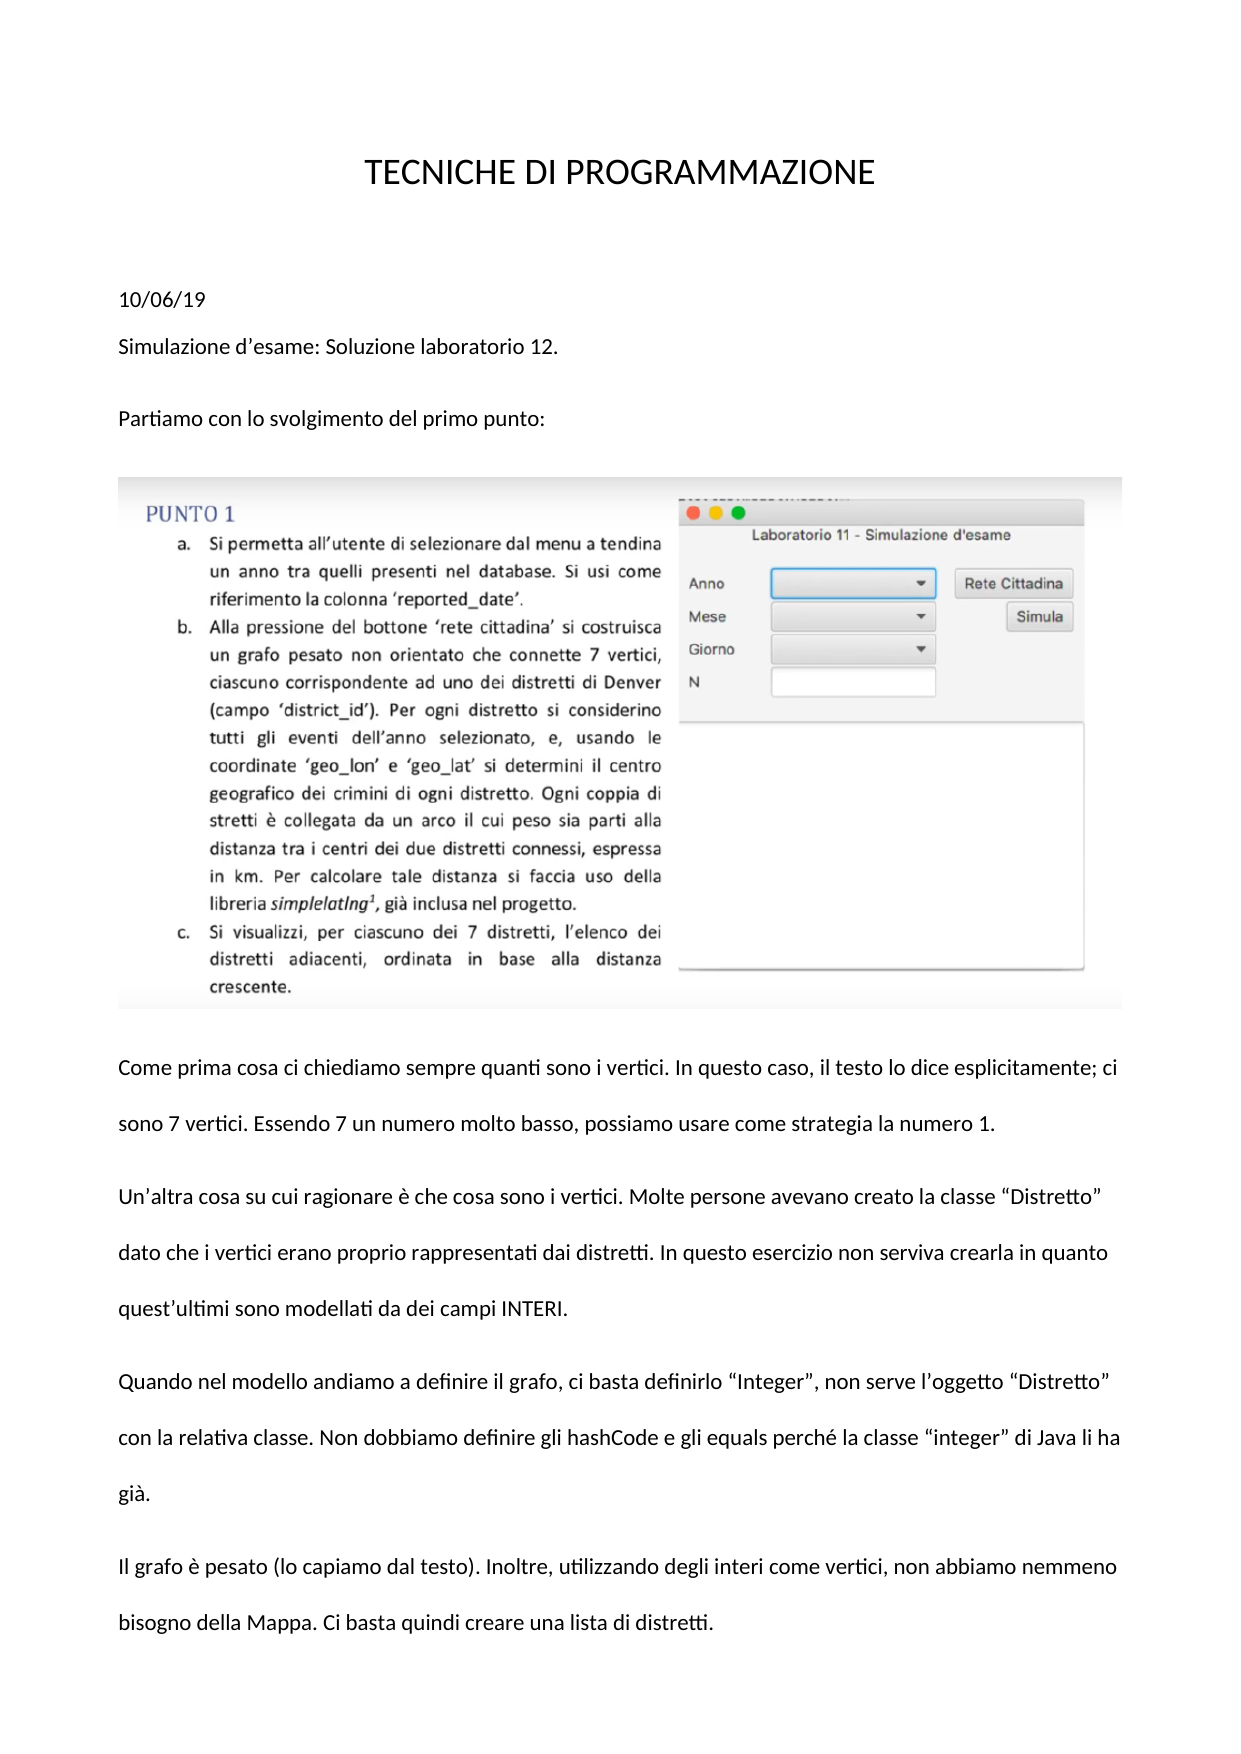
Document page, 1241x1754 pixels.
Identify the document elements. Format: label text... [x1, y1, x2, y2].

text TECNICHE DI PROGRAMMAZIONE [118, 148, 1122, 193]
text Simulazione d’esame: Soluzione laboratorio 12. [118, 332, 1122, 360]
text 10/06/19 [118, 286, 1122, 313]
text Partiamo con lo svolgimento del primo punto: [118, 404, 1122, 433]
text Quando nel modello andiamo a definire il grafo, ci basta definirlo “Integer”, non serve l’oggetto “Distretto” con la relativa classe. Non dobbiamo definire gli hashCode e gli equals perché la classe “integer” di Java li ha già. [118, 1367, 1122, 1507]
text Un’altra cosa su cui ragionare è che cosa sono i vertici. Molte persone avevano creato la classe “Distretto” dato che i vertici erano proprio rappresentati dai distretti. In questo esercizio non serviva crearla in quanto quest’ultimi sono modellati da dei campi INTERI. [118, 1182, 1122, 1322]
text Il grafo è pesato (lo capiamo dal testo). Inoltre, utilizzando degli interi come vertici, non abbiamo nemmeno bisogno della Mappa. Ci basta quindi creare una lista di distretti. [118, 1552, 1122, 1636]
picture [118, 477, 1123, 1009]
text Come prima cosa ci chiediamo sempre quanti sono i vertici. In questo caso, il testo lo dice esplicitamente; ci sono 7 vertici. Essendo 7 un numero molto basso, possiamo usare come strategia la numero 1. [118, 1053, 1122, 1137]
